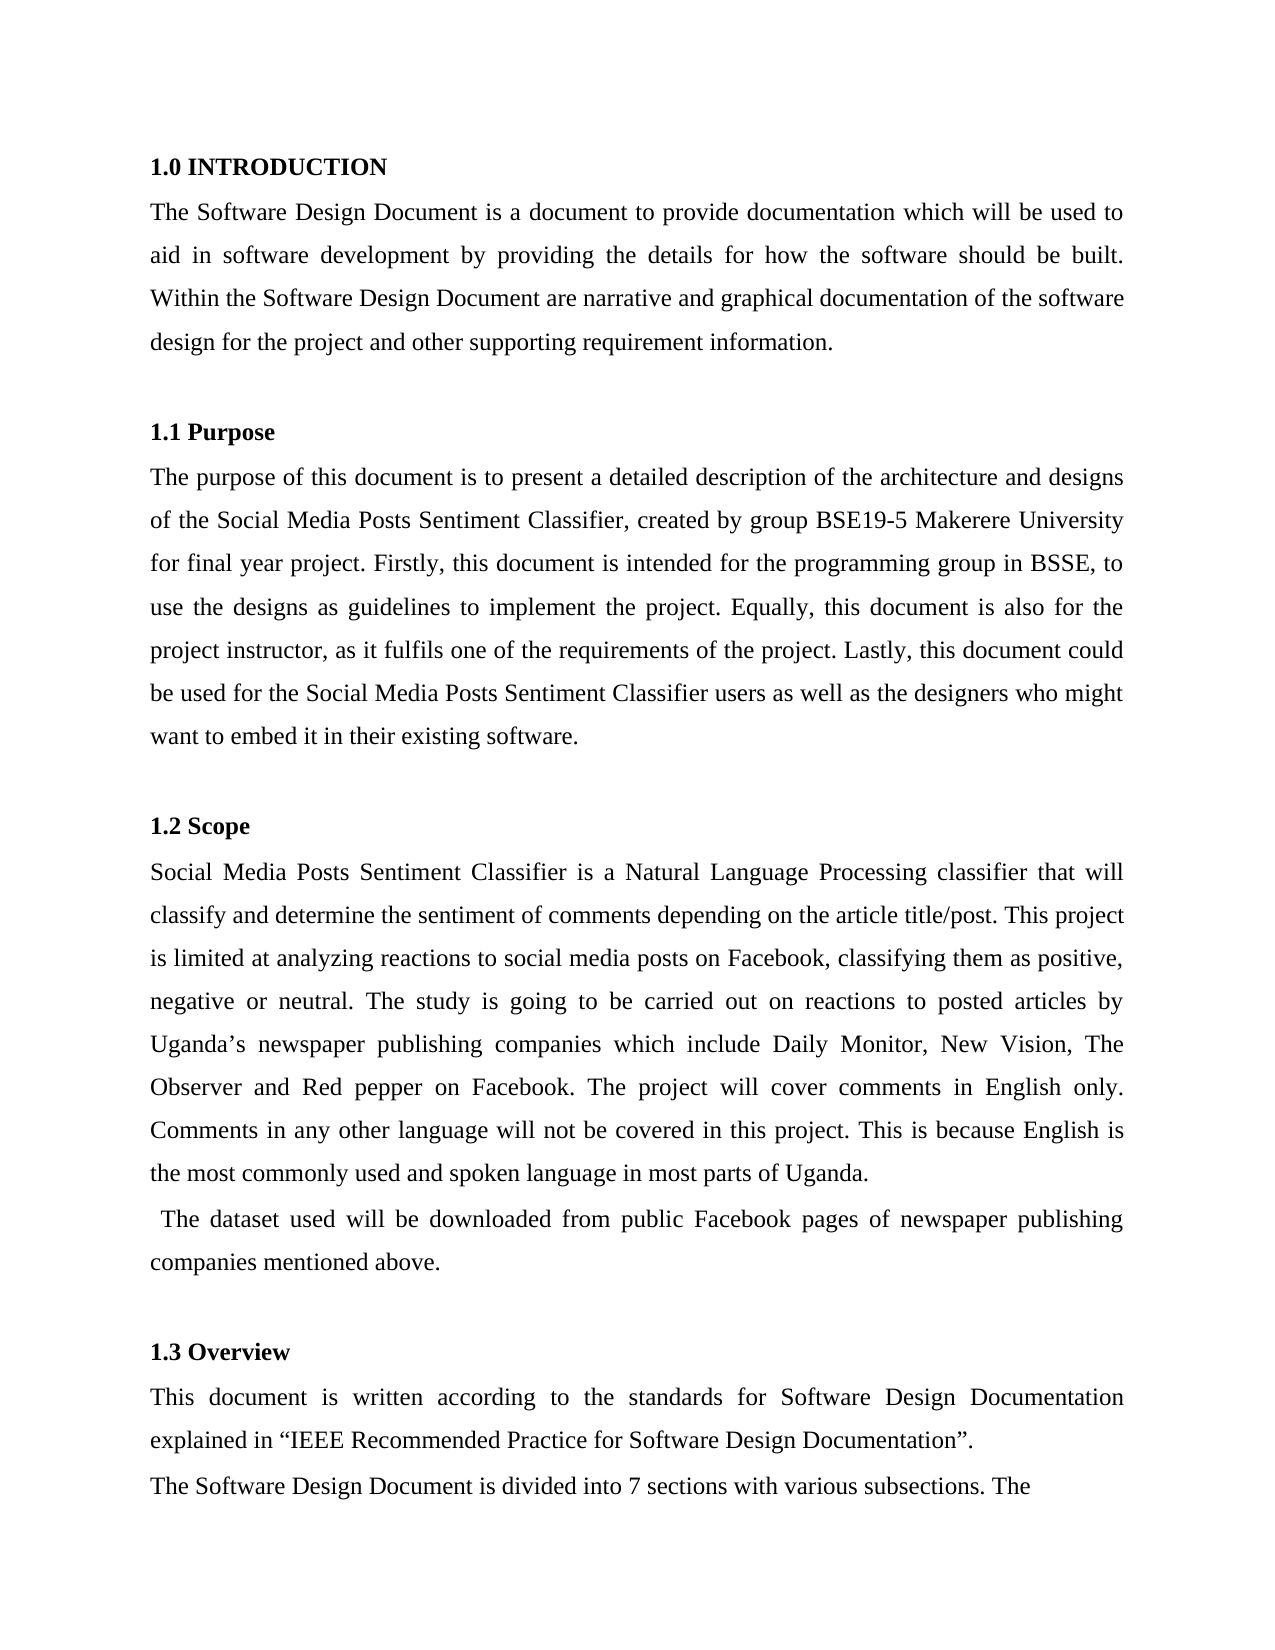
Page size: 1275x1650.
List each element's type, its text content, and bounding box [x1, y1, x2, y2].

text The dataset used will be downloaded from public Facebook pages of newspaper publishing companies mentioned above. [150, 1204, 1125, 1276]
subtitle 1.2 Scope [90, 811, 1125, 840]
subtitle 1.0 INTRODUCTION [150, 152, 1125, 181]
text The Software Design Document is a document to provide documentation which will be used to aid in software development by providing the details for how the software should be built. Within the Software Design Document are narrative and graphical documentation of the software design for the project and other supporting requirement information. [150, 197, 1125, 355]
text This document is written according to the standards for Software Design Documentation explained in “IEEE Recommended Practice for Software Design Documentation”. [150, 1382, 1125, 1454]
text Social Media Posts Sentiment Classifier is a Natural Language Processing classifier that will classify and determine the sentiment of comments depending on the article title/post. This project is limited at analyzing reactions to social media posts on Facebook, classifying them as positive, negative or neutral. The study is going to be carried out on reactions to posted articles by Uganda’s newspaper publishing companies which include Daily Monitor, New Vision, The Observer and Red pepper on Facebook. The project will cover comments in English only. Comments in any other language will not be covered in this project. This is because English is the most commonly used and spoken language in most parts of Uganda. [150, 857, 1125, 1187]
text The purpose of this document is to present a detailed description of the architecture and designs of the Social Media Posts Sentiment Classifier, created by group BSE19-5 Makerere University for final year project. Firstly, this document is intended for the programming group in BSSE, to use the designs as guidelines to implement the project. Equally, this document is also for the project instructor, as it fulfils one of the requirements of the project. Lastly, this document could be used for the Social Media Posts Sentiment Classifier users as well as the designers who might want to embed it in their existing software. [150, 462, 1125, 750]
text The Software Design Document is divided into 7 sections with various subsections. The [150, 1471, 1125, 1499]
subtitle 1.1 Purpose [90, 417, 1125, 446]
subtitle 1.3 Overview [90, 1337, 1125, 1366]
